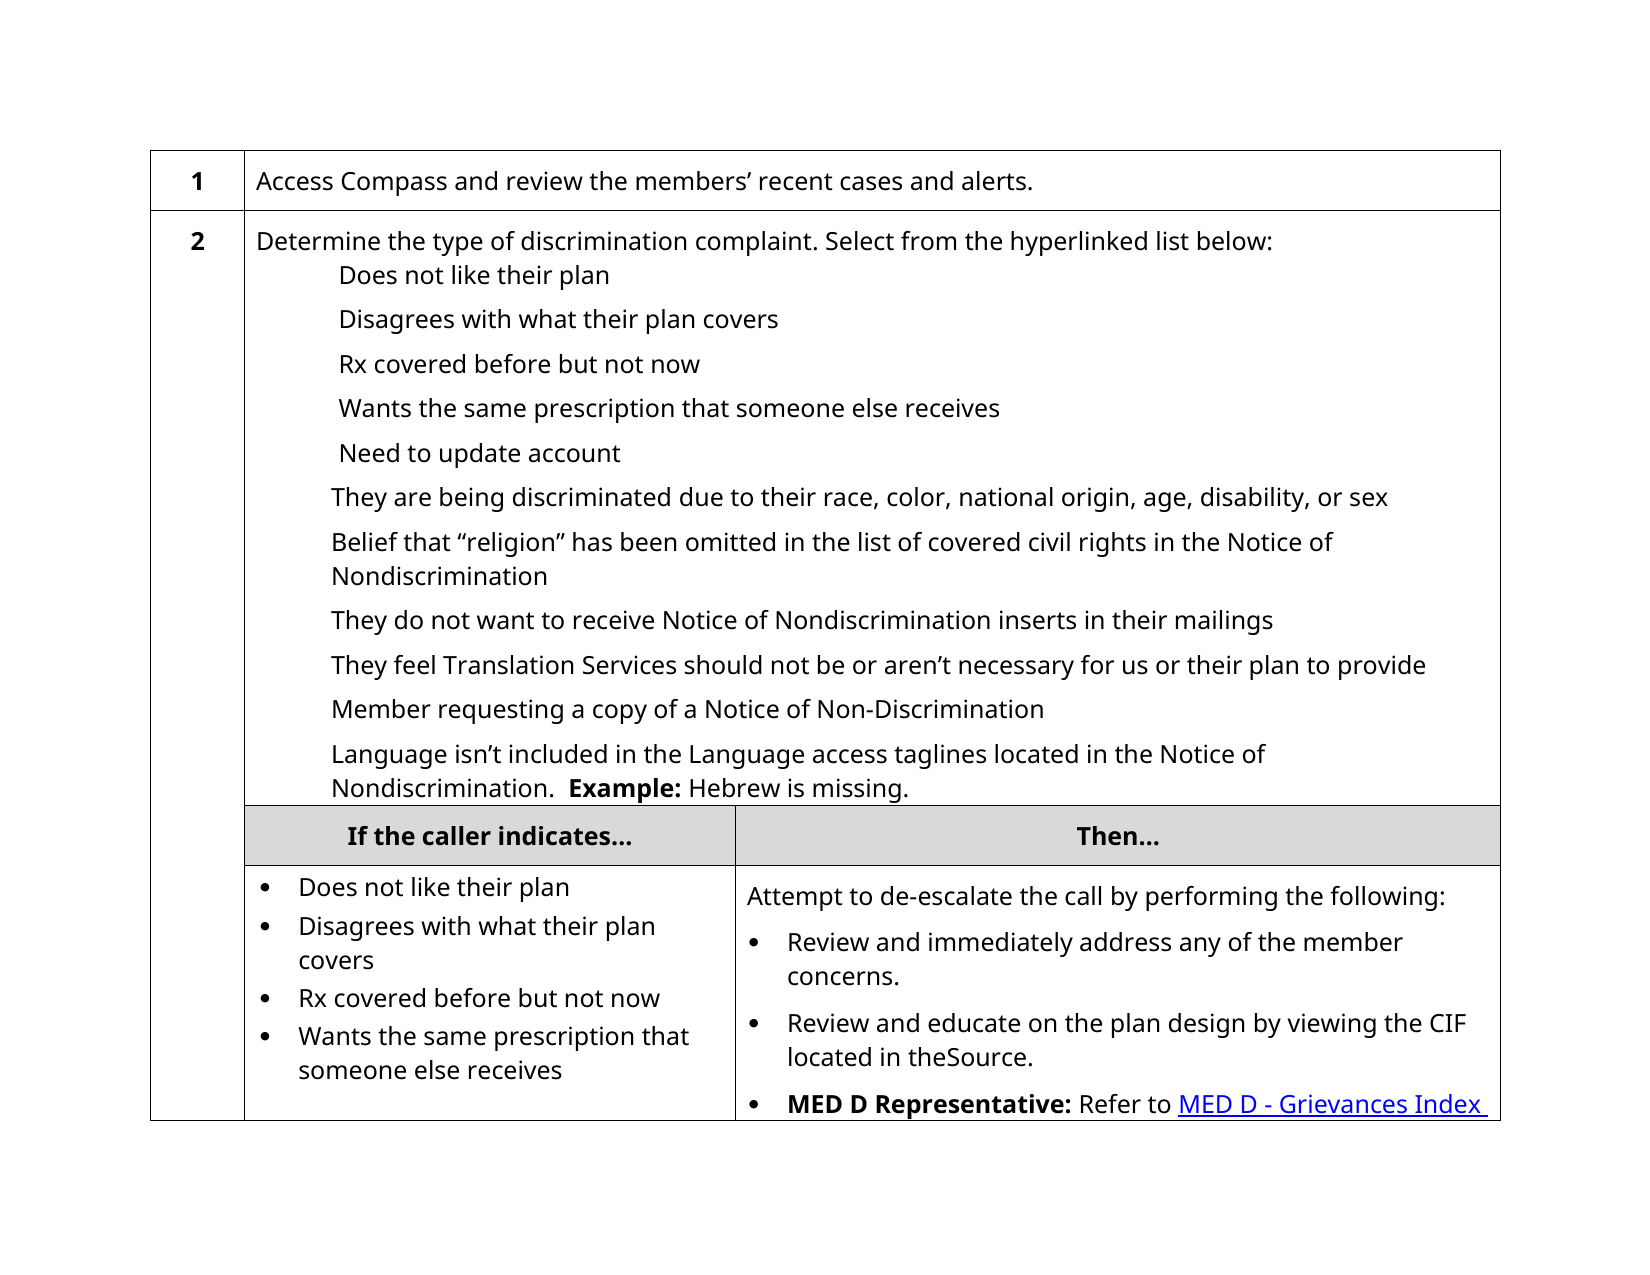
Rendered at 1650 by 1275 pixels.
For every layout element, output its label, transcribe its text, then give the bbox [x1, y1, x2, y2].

table_cell Then… [736, 806, 1500, 865]
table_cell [736, 866, 1500, 1120]
table_cell Determine the type of discrimination complaint. Select from the hyperlinked list below: Does not like their plan Disagrees with what their plan covers Rx covered before but not now Wants the same prescription that someone else receives Need to update account They are being discriminated due to their race, color, national origin, age, disability, or sex Belief that “religion” has been omitted in the list of covered civil rights in the Notice of Nondiscrimination They do not want to receive Notice of Nondiscrimination inserts in their mailings They feel Translation Services should not be or aren’t necessary for us or their plan to provide Member requesting a copy of a Notice of Non-Discrimination Language isn’t included in the Language access taglines located in the Notice of Nondiscrimination. Example: Hebrew is missing. [245, 211, 1500, 805]
table_cell 2 [151, 211, 244, 1120]
table_cell Access Compass and review the members’ recent cases and alerts. [245, 151, 1500, 210]
table_cell 1 [151, 151, 244, 210]
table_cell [245, 866, 735, 1120]
table_cell If the caller indicates… [245, 806, 735, 865]
